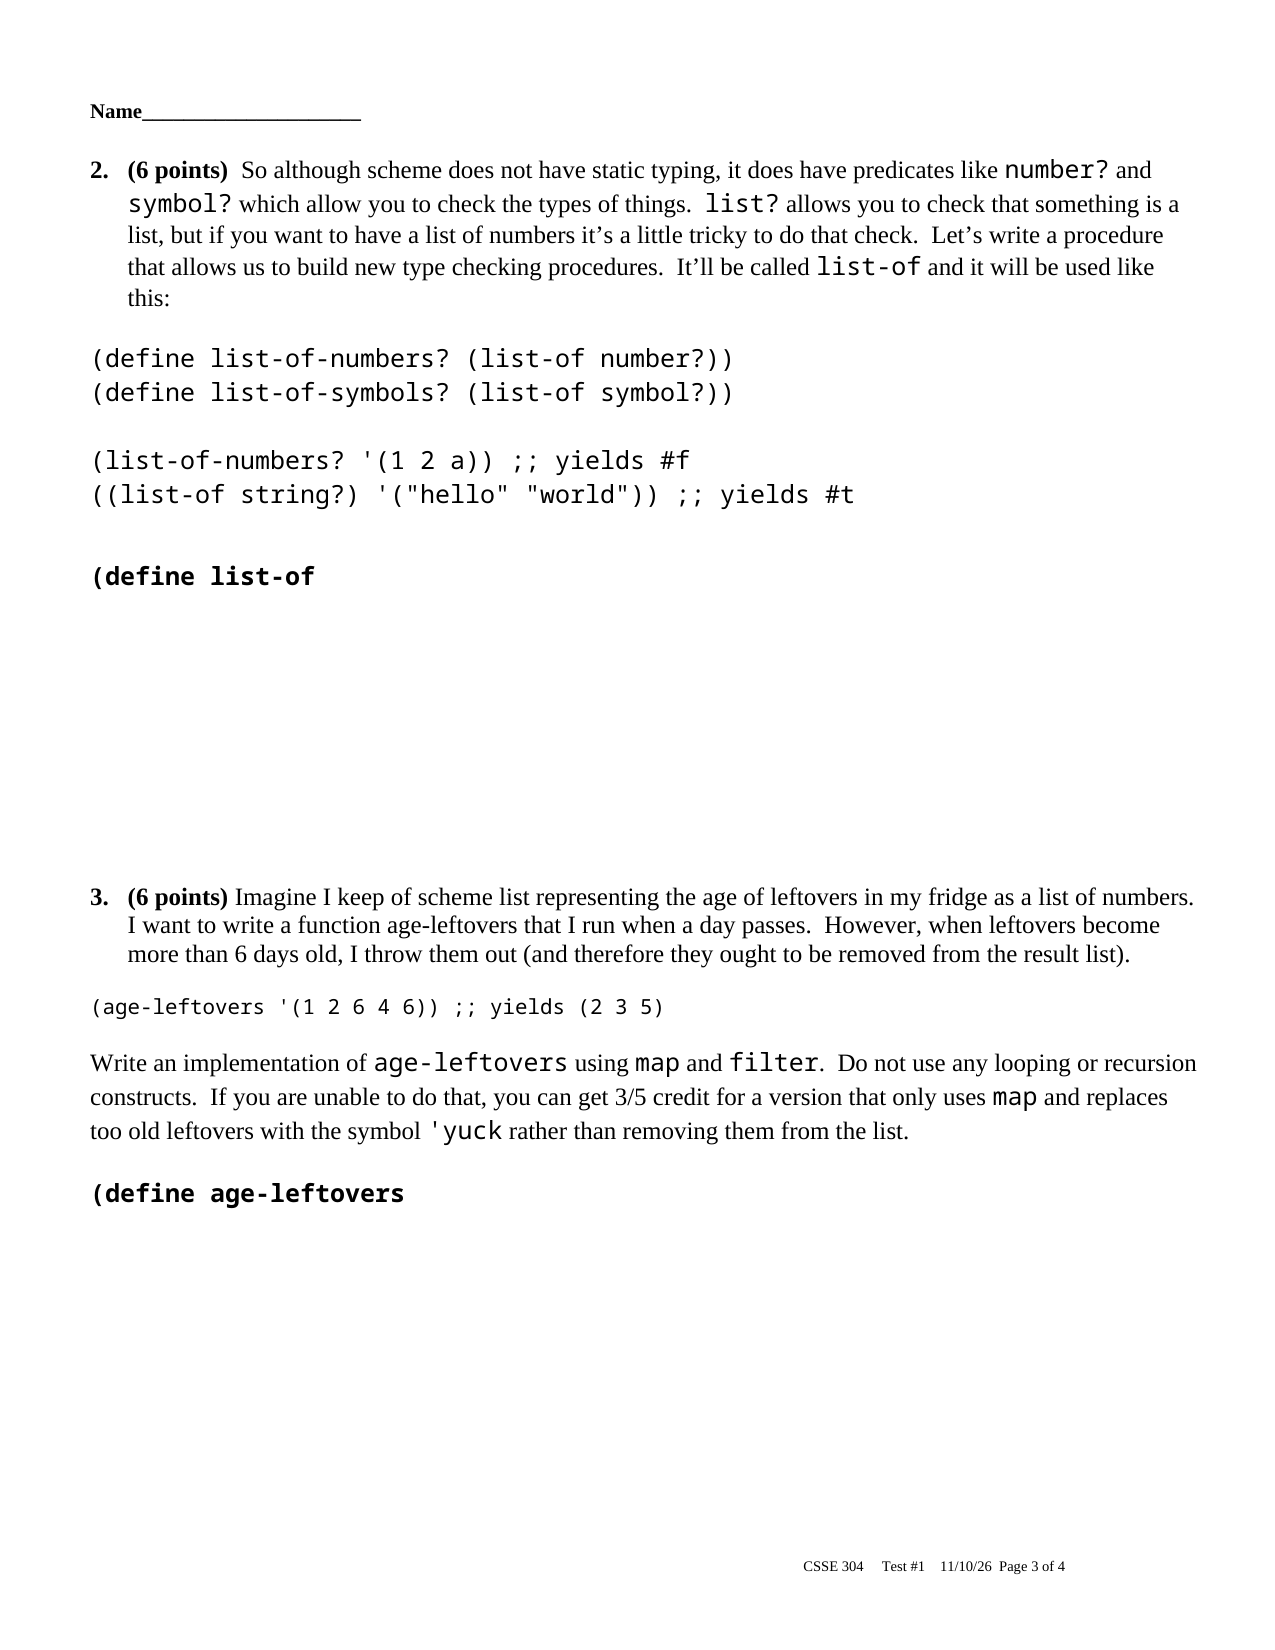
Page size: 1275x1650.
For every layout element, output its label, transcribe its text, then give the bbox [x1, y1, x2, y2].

text (define list-of-numbers? (list-of number?)) [90, 340, 1200, 374]
text ((list-of string?) '("hello" "world")) ;; yields #t [90, 477, 1200, 511]
text (define age-leftovers [90, 1175, 1200, 1209]
text (list-of-numbers? '(1 2 a)) ;; yields #f [90, 442, 1200, 477]
list (6 points) Imagine I keep of scheme list representing the age of leftovers in my fridge as a list of numbers. I want to write a function age-leftovers that I run when a day passes. However, when leftovers become more than 6 days old, I throw them out (and therefore they ought to be removed from the result list). [90, 882, 1200, 968]
text (define list-of [90, 559, 1200, 593]
text Name_____________________ [90, 99, 1200, 123]
text (define list-of-symbols? (list-of symbol?)) [90, 374, 1200, 408]
text Write an implementation of age-leftovers using map and filter. Do not use any looping or recursion constructs. If you are unable to do that, you can get 3/5 credit for a version that only uses map and replaces too old leftovers with the symbol 'yuck rather than removing them from the list. [90, 1044, 1200, 1147]
list (6 points) So although scheme does not have static typing, it does have predicates like number? and symbol? which allow you to check the types of things. list? allows you to check that something is a list, but if you want to have a list of numbers it’s a little tricky to do that check. Let’s write a procedure that allows us to build new type checking procedures. It’ll be called list-of and it will be used like this: [90, 152, 1200, 312]
text (age-leftovers '(1 2 6 4 6)) ;; yields (2 3 5) [90, 992, 1200, 1020]
